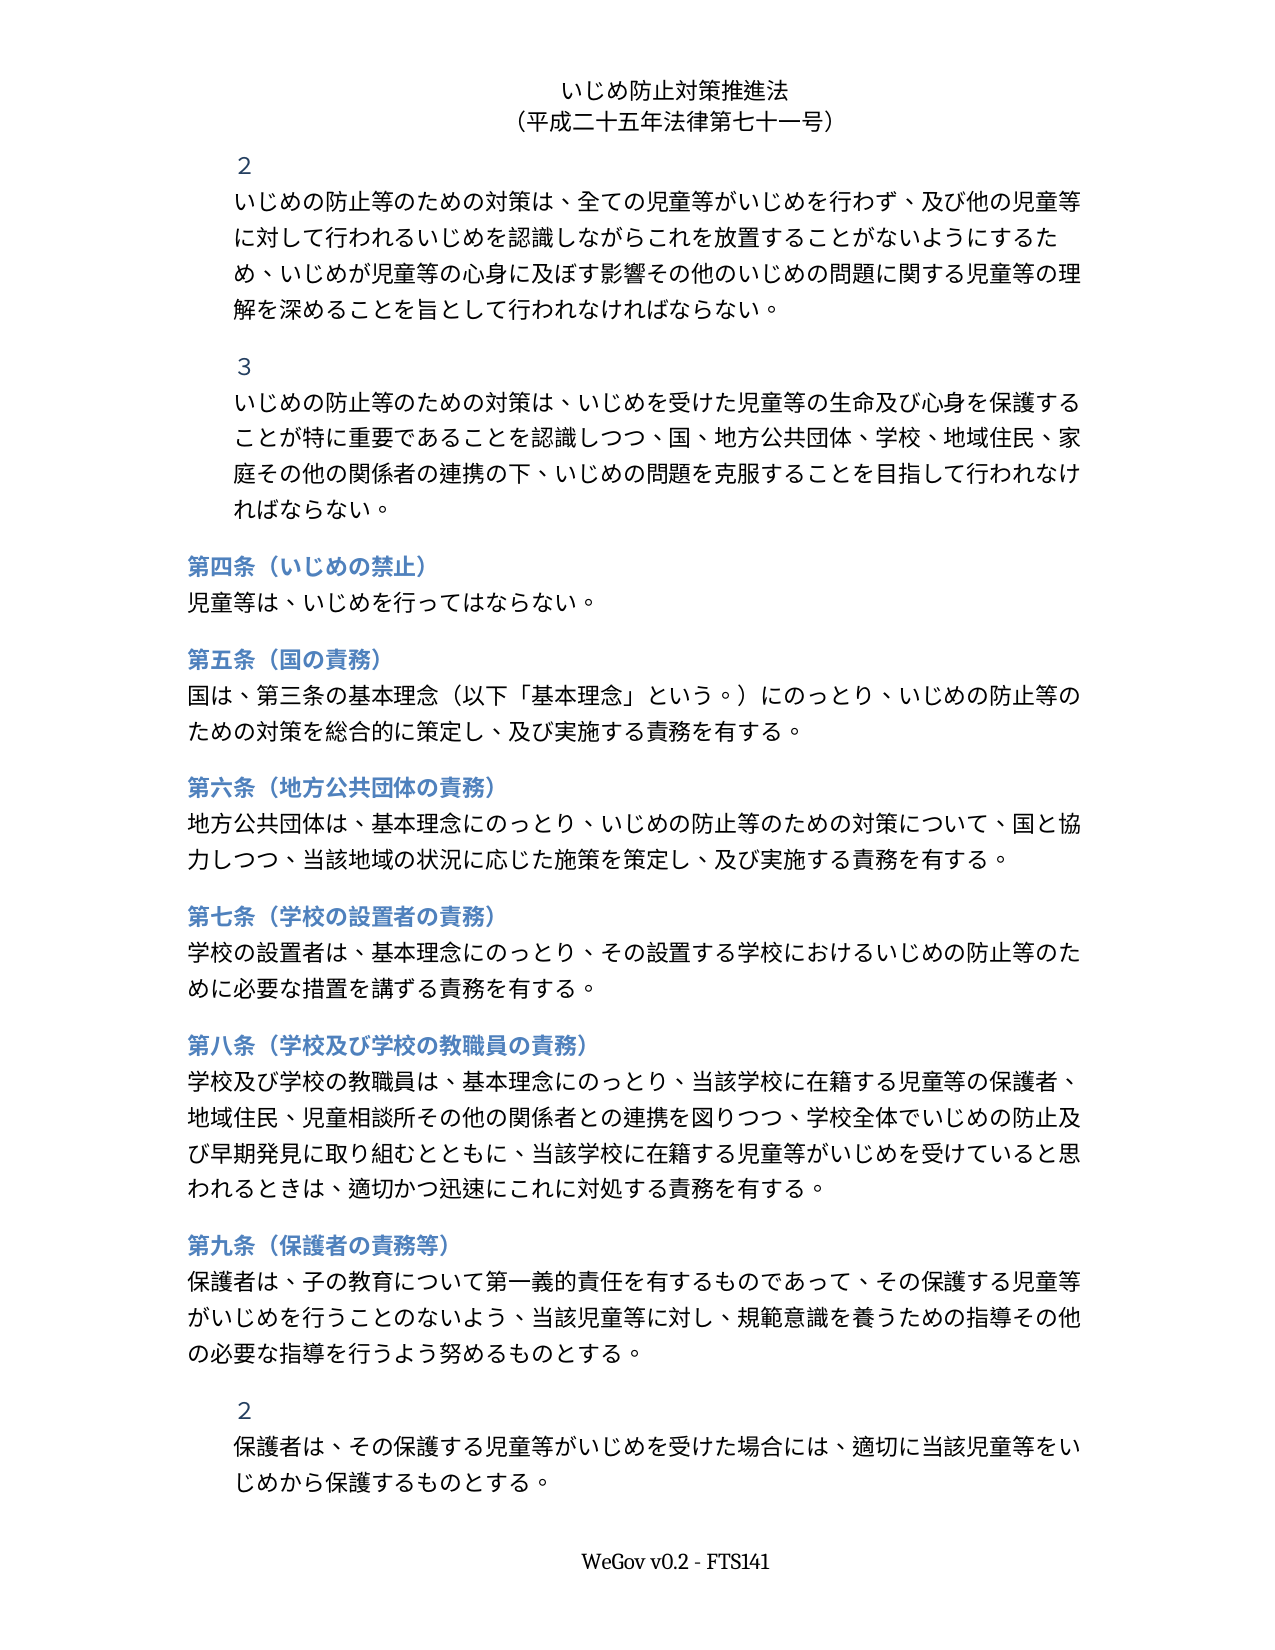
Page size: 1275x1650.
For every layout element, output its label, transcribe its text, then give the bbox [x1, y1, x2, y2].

subtitle ２ [233, 1395, 1087, 1426]
text 児童等は、いじめを行ってはならない。 [187, 587, 1087, 618]
text 学校及び学校の教職員は、基本理念にのっとり、当該学校に在籍する児童等の保護者、地域住民、児童相談所その他の関係者との連携を図りつつ、学校全体でいじめの防止及び早期発見に取り組むとともに、当該学校に在籍する児童等がいじめを受けていると思われるときは、適切かつ迅速にこれに対処する責務を有する。 [187, 1066, 1087, 1205]
subtitle ３ [233, 351, 1087, 382]
text 地方公共団体は、基本理念にのっとり、いじめの防止等のための対策について、国と協力しつつ、当該地域の状況に応じた施策を策定し、及び実施する責務を有する。 [187, 808, 1087, 876]
subtitle 第七条（学校の設置者の責務） [187, 901, 1087, 932]
subtitle 第五条（国の責務） [187, 644, 1087, 675]
subtitle 第九条（保護者の責務等） [187, 1230, 1087, 1261]
subtitle 第八条（学校及び学校の教職員の責務） [187, 1030, 1087, 1061]
subtitle 第四条（いじめの禁止） [187, 551, 1087, 582]
text 保護者は、子の教育について第一義的責任を有するものであって、その保護する児童等がいじめを行うことのないよう、当該児童等に対し、規範意識を養うための指導その他の必要な指導を行うよう努めるものとする。 [187, 1266, 1087, 1369]
subtitle ２ [233, 150, 1087, 181]
text いじめの防止等のための対策は、全ての児童等がいじめを行わず、及び他の児童等に対して行われるいじめを認識しながらこれを放置することがないようにするため、いじめが児童等の心身に及ぼす影響その他のいじめの問題に関する児童等の理解を深めることを旨として行われなければならない。 [233, 186, 1087, 325]
text いじめの防止等のための対策は、いじめを受けた児童等の生命及び心身を保護することが特に重要であることを認識しつつ、国、地方公共団体、学校、地域住民、家庭その他の関係者の連携の下、いじめの問題を克服することを目指して行われなければならない。 [233, 386, 1087, 526]
text 学校の設置者は、基本理念にのっとり、その設置する学校におけるいじめの防止等のために必要な措置を講ずる責務を有する。 [187, 937, 1087, 1004]
text 国は、第三条の基本理念（以下「基本理念」という。）にのっとり、いじめの防止等のための対策を総合的に策定し、及び実施する責務を有する。 [187, 680, 1087, 747]
subtitle 第六条（地方公共団体の責務） [187, 772, 1087, 804]
text 保護者は、その保護する児童等がいじめを受けた場合には、適切に当該児童等をいじめから保護するものとする。 [233, 1431, 1087, 1498]
